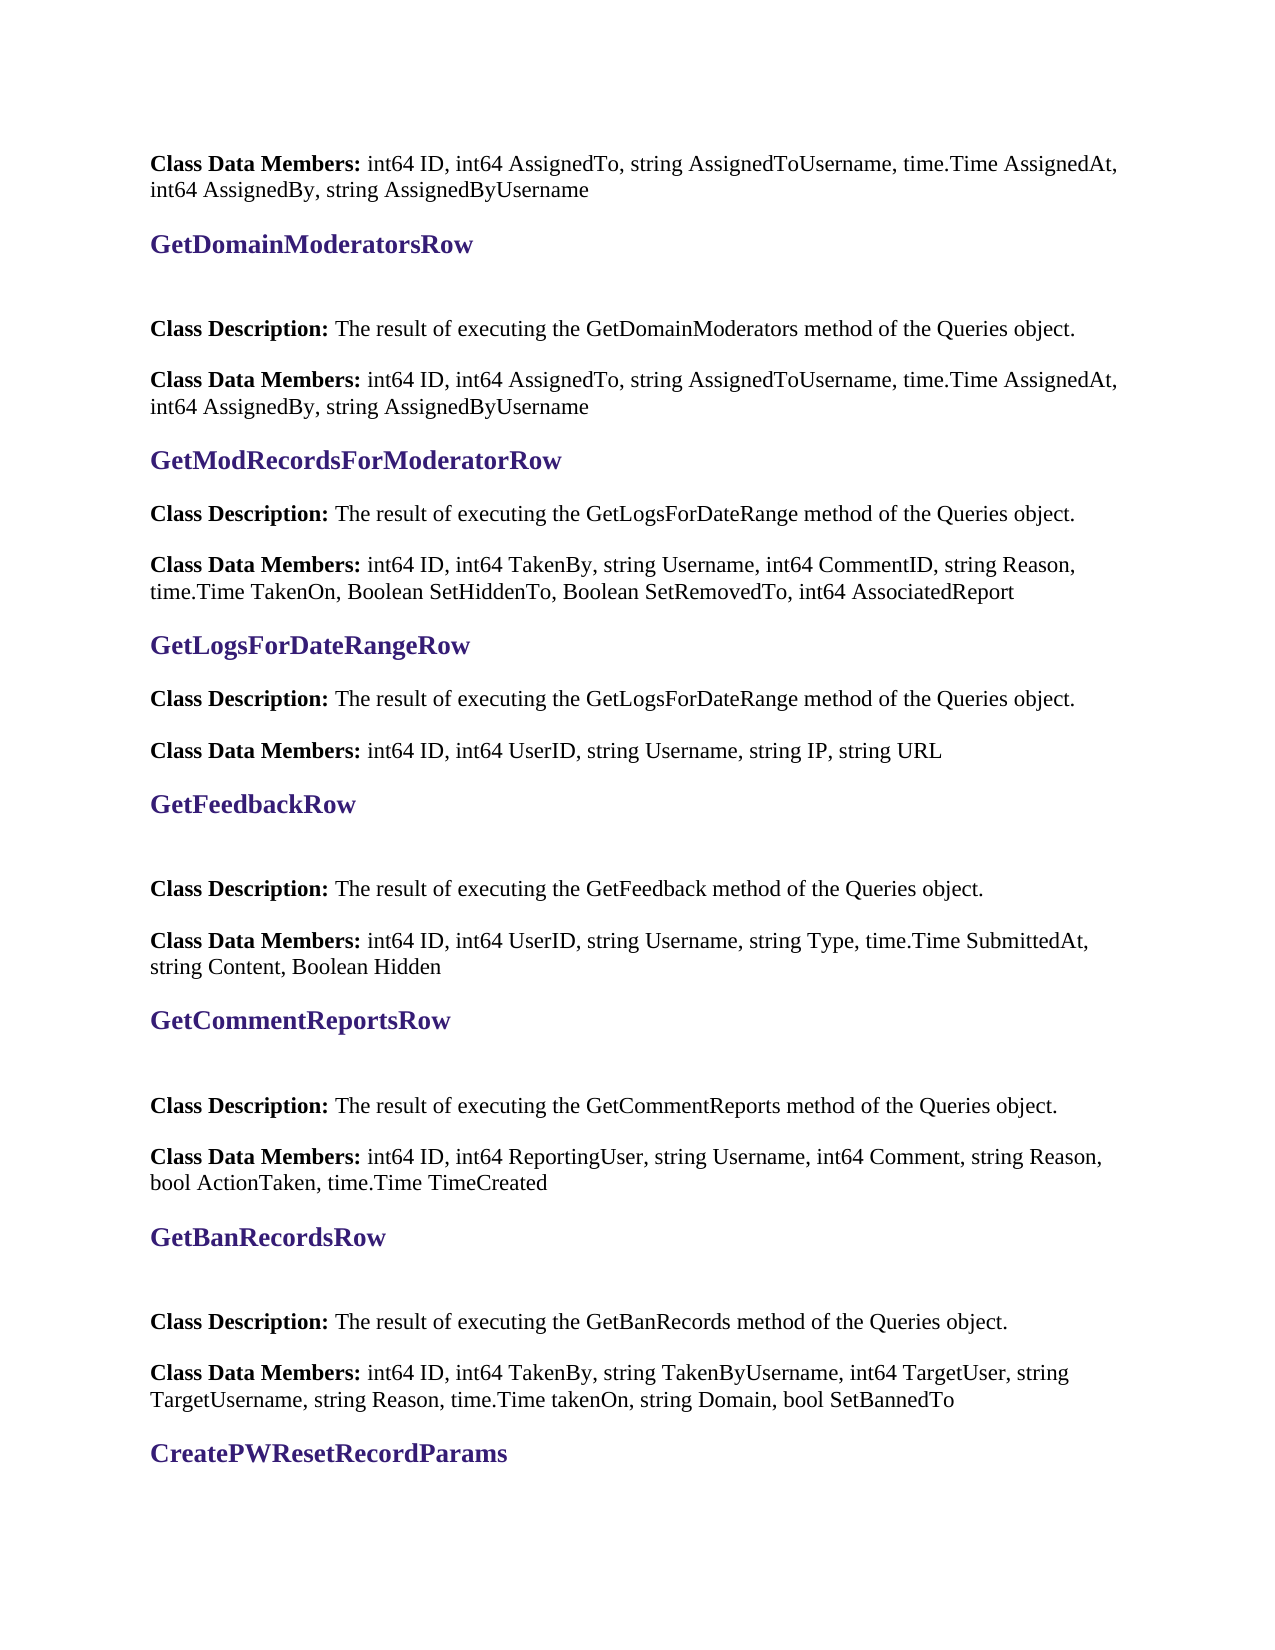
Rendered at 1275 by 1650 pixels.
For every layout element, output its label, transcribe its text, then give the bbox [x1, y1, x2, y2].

text Class Description: The result of executing the GetLogsForDateRange method of the Queries object. [150, 685, 1125, 712]
text GetCommentReportsRow [150, 1004, 1125, 1036]
text GetBanRecordsRow [150, 1221, 1125, 1252]
text CreatePWResetRecordParams [150, 1437, 1125, 1468]
text Class Data Members: int64 ID, int64 TakenBy, string Username, int64 CommentID, string Reason, time.Time TakenOn, Boolean SetHiddenTo, Boolean SetRemovedTo, int64 AssociatedReport [150, 552, 1125, 604]
text GetDomainModeratorsRow [150, 228, 1125, 259]
text GetModRecordsForModeratorRow [150, 444, 1125, 475]
text Class Description: The result of executing the GetCommentReports method of the Queries object. [150, 1092, 1125, 1118]
text Class Data Members: int64 ID, int64 TakenBy, string TakenByUsername, int64 TargetUser, string TargetUsername, string Reason, time.Time takenOn, string Domain, bool SetBannedTo [150, 1359, 1125, 1412]
text Class Description: The result of executing the GetLogsForDateRange method of the Queries object. [150, 500, 1125, 527]
text Class Data Members: int64 ID, int64 AssignedTo, string AssignedToUsername, time.Time AssignedAt, int64 AssignedBy, string AssignedByUsername [150, 366, 1125, 419]
text Class Data Members: int64 ID, int64 ReportingUser, string Username, int64 Comment, string Reason, bool ActionTaken, time.Time TimeCreated [150, 1143, 1125, 1196]
text Class Description: The result of executing the GetDomainModerators method of the Queries object. [150, 315, 1125, 341]
text GetFeedbackRow [150, 788, 1125, 819]
text Class Data Members: int64 ID, int64 UserID, string Username, string Type, time.Time SubmittedAt, string Content, Boolean Hidden [150, 927, 1125, 979]
text Class Description: The result of executing the GetBanRecords method of the Queries object. [150, 1308, 1125, 1334]
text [150, 150, 1125, 203]
text Class Description: The result of executing the GetFeedback method of the Queries object. [150, 875, 1125, 902]
text Class Data Members: int64 ID, int64 UserID, string Username, string IP, string URL [150, 737, 1125, 763]
text GetLogsForDateRangeRow [150, 629, 1125, 660]
